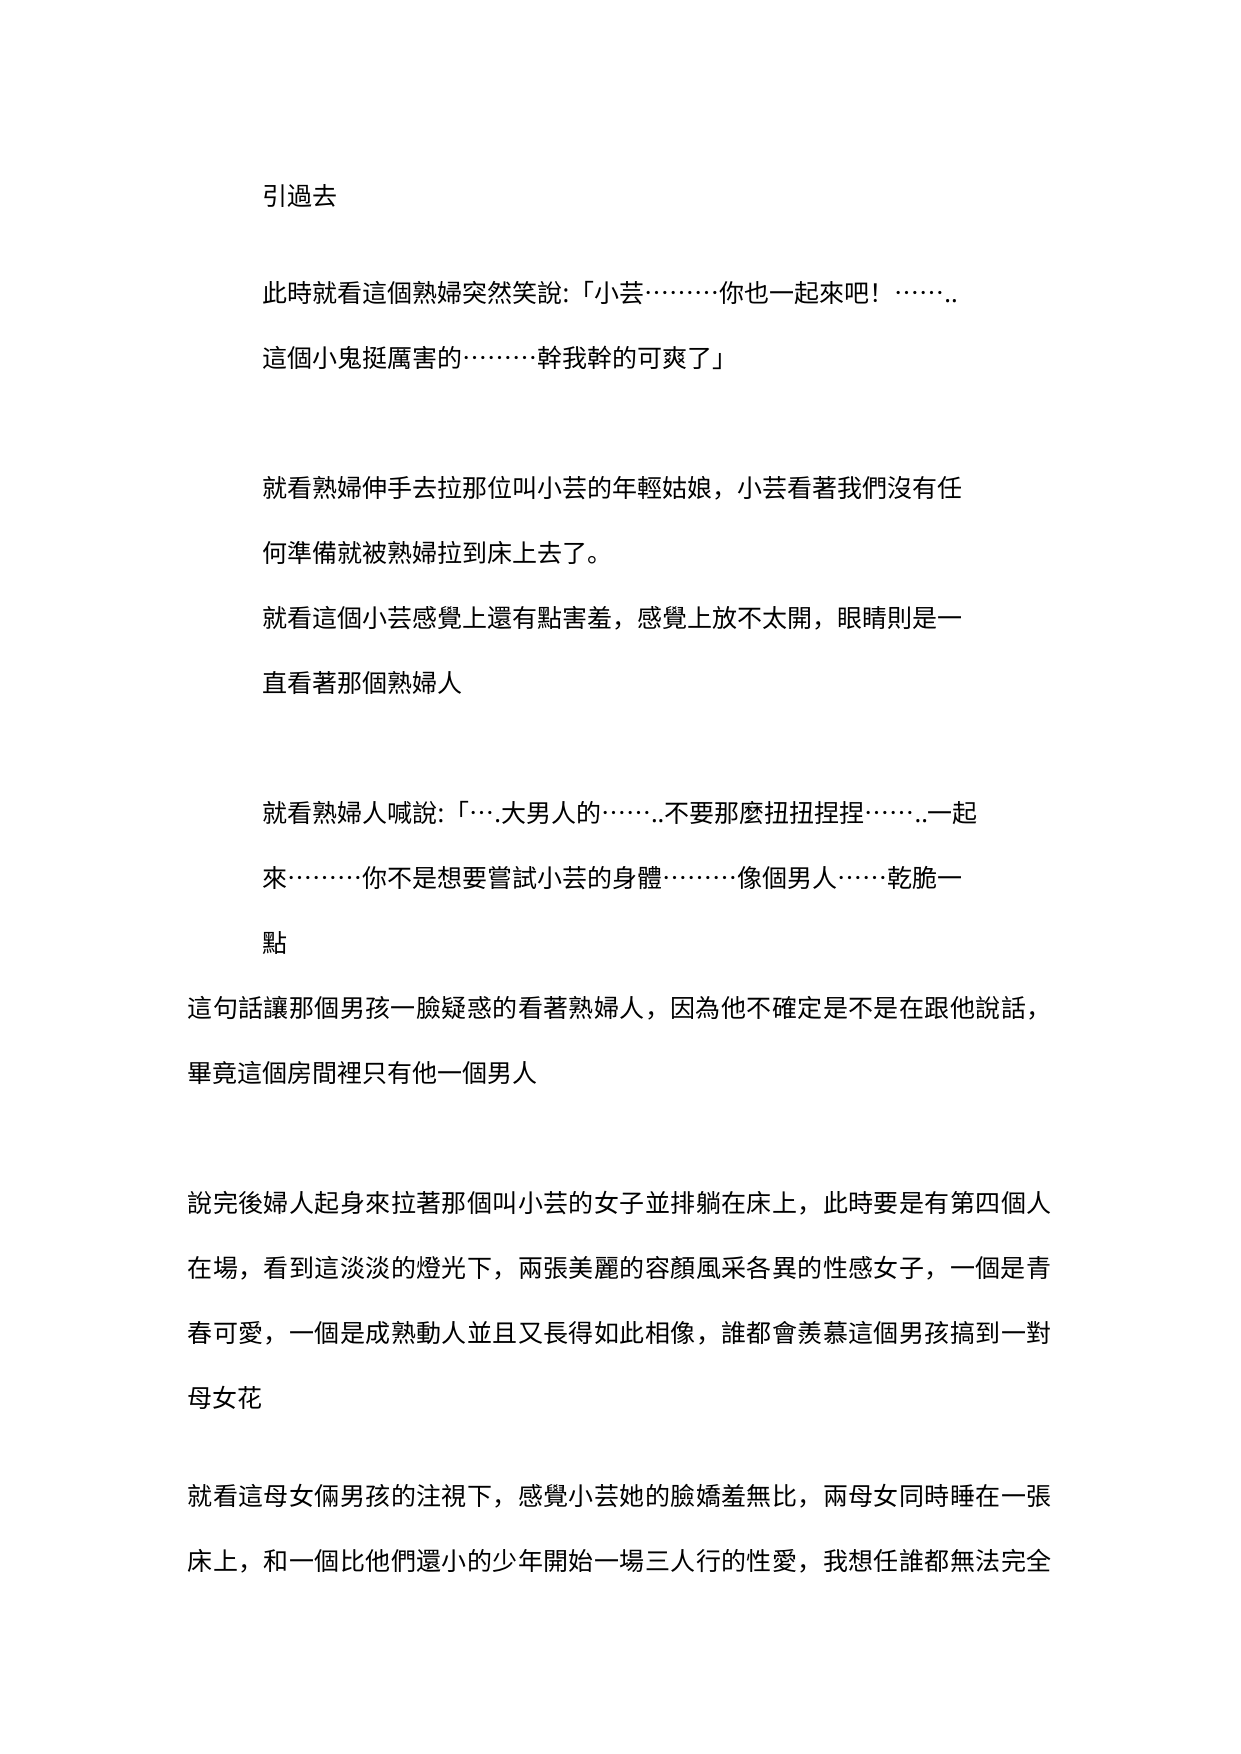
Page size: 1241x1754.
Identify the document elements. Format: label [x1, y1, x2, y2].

text [262, 162, 978, 974]
text [187, 974, 1053, 1592]
